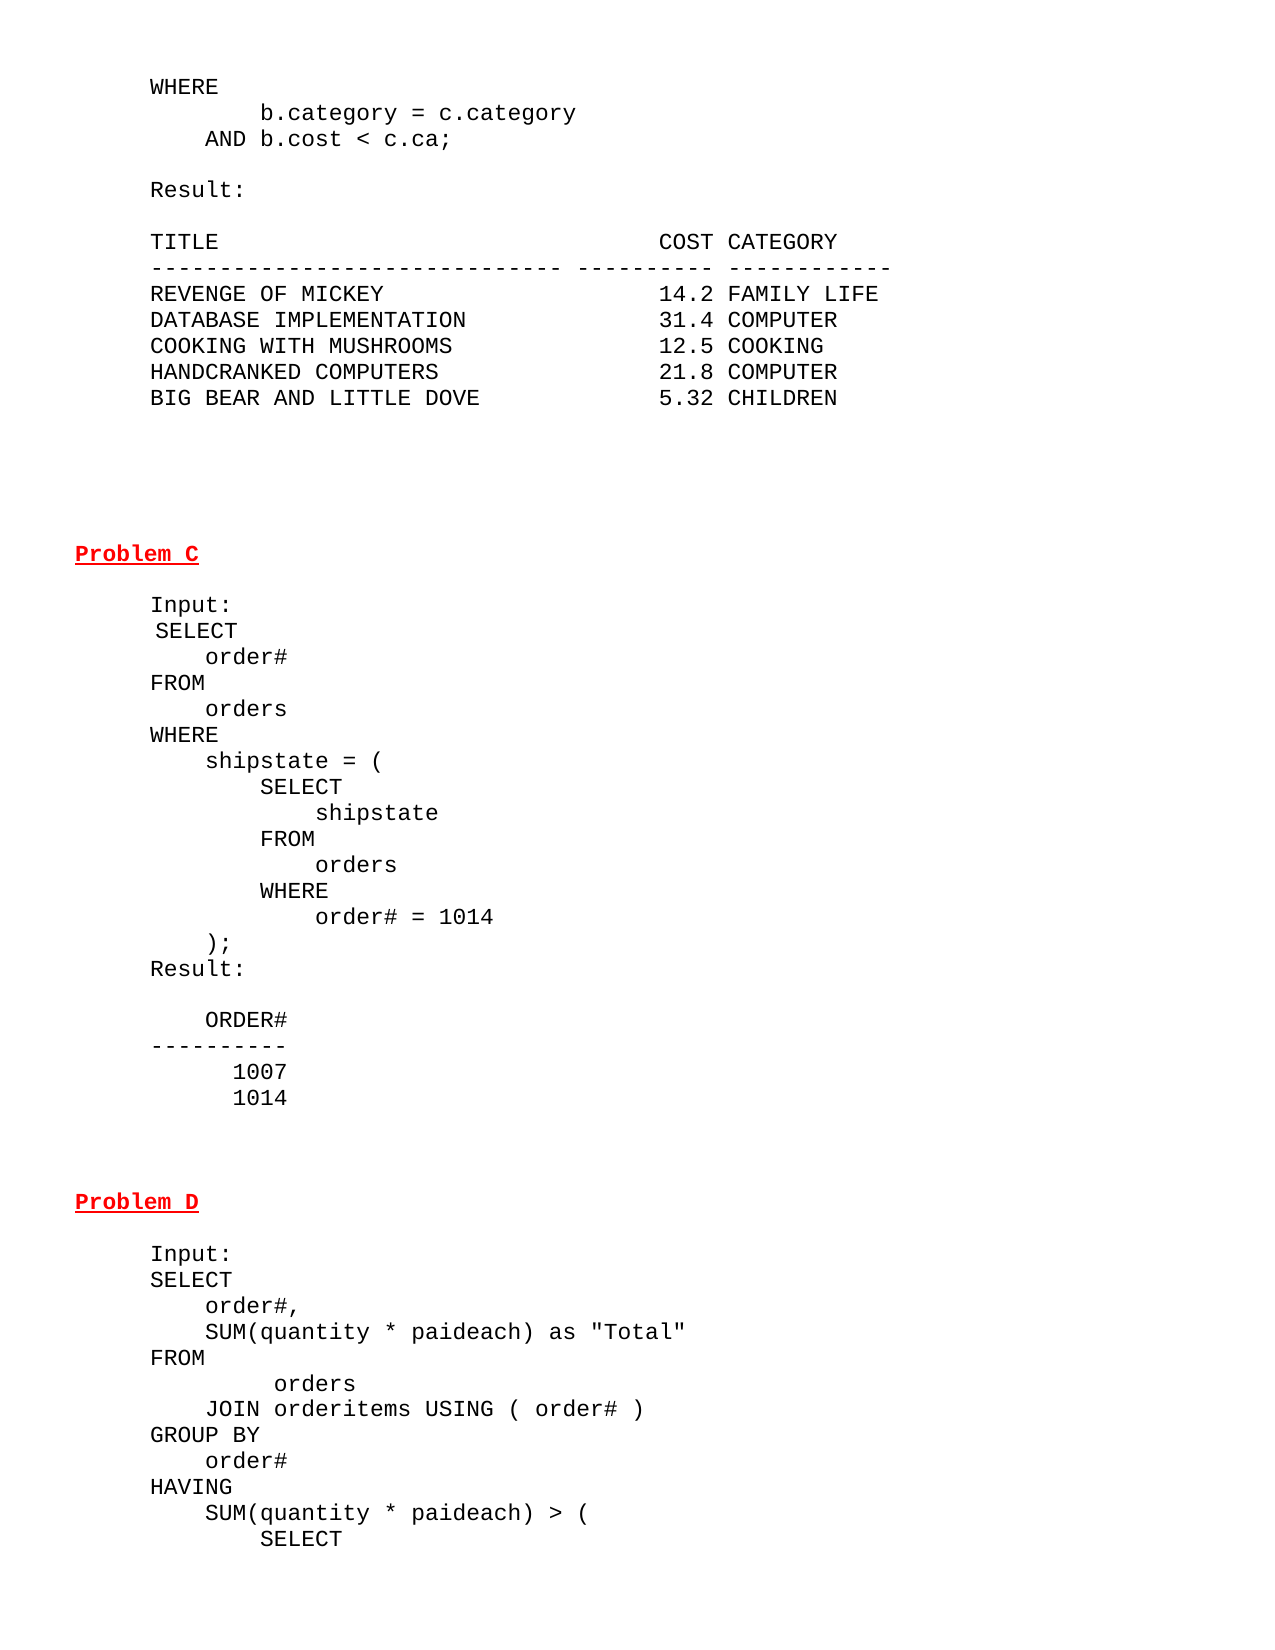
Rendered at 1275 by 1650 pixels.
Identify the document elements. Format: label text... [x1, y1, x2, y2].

text WHERE [150, 879, 1200, 905]
text FROM [150, 827, 1200, 853]
text order# = 1014 [150, 905, 1200, 931]
text Input: [150, 594, 1200, 620]
text shipstate [150, 801, 1200, 827]
text AND b.cost < c.ca; [150, 127, 1200, 153]
text REVENGE OF MICKEY 14.2 FAMILY LIFE [150, 282, 1200, 308]
text JOIN orderitems USING ( order# ) [150, 1398, 1200, 1424]
text WHERE [150, 75, 1200, 101]
text FROM [150, 672, 1200, 697]
text WHERE [150, 723, 1200, 749]
text GROUP BY [150, 1424, 1200, 1450]
text HAVING [150, 1476, 1200, 1502]
text 1007 [150, 1061, 1200, 1087]
text orders [150, 697, 1200, 723]
text order# [150, 1450, 1200, 1476]
text Problem D [75, 1190, 1200, 1216]
text shipstate = ( [150, 749, 1200, 775]
text orders [150, 1372, 1200, 1398]
text SELECT [150, 1268, 1200, 1294]
text order# [150, 646, 1200, 672]
text Problem C [75, 542, 1200, 568]
text HANDCRANKED COMPUTERS 21.8 COMPUTER [150, 360, 1200, 386]
text SUM(quantity * paideach) > ( [150, 1502, 1200, 1527]
text 1014 [150, 1087, 1200, 1112]
text orders [150, 853, 1200, 879]
text TITLE COST CATEGORY [150, 231, 1200, 257]
text BIG BEAR AND LITTLE DOVE 5.32 CHILDREN [150, 386, 1200, 412]
text Input: [150, 1242, 1200, 1268]
text order#, [150, 1294, 1200, 1320]
text b.category = c.category [150, 101, 1200, 127]
text SELECT [150, 1527, 1200, 1553]
text ------------------------------ ---------- ------------ [150, 257, 1200, 282]
text SUM(quantity * paideach) as "Total" [150, 1320, 1200, 1346]
text ); [150, 931, 1200, 957]
text ORDER# [150, 1009, 1200, 1035]
text ---------- [150, 1035, 1200, 1061]
text COOKING WITH MUSHROOMS 12.5 COOKING [150, 334, 1200, 360]
text SELECT [150, 620, 1200, 646]
text Result: [150, 179, 1200, 205]
text SELECT [150, 775, 1200, 801]
text Result: [150, 957, 1200, 983]
text DATABASE IMPLEMENTATION 31.4 COMPUTER [150, 308, 1200, 334]
text FROM [150, 1346, 1200, 1372]
